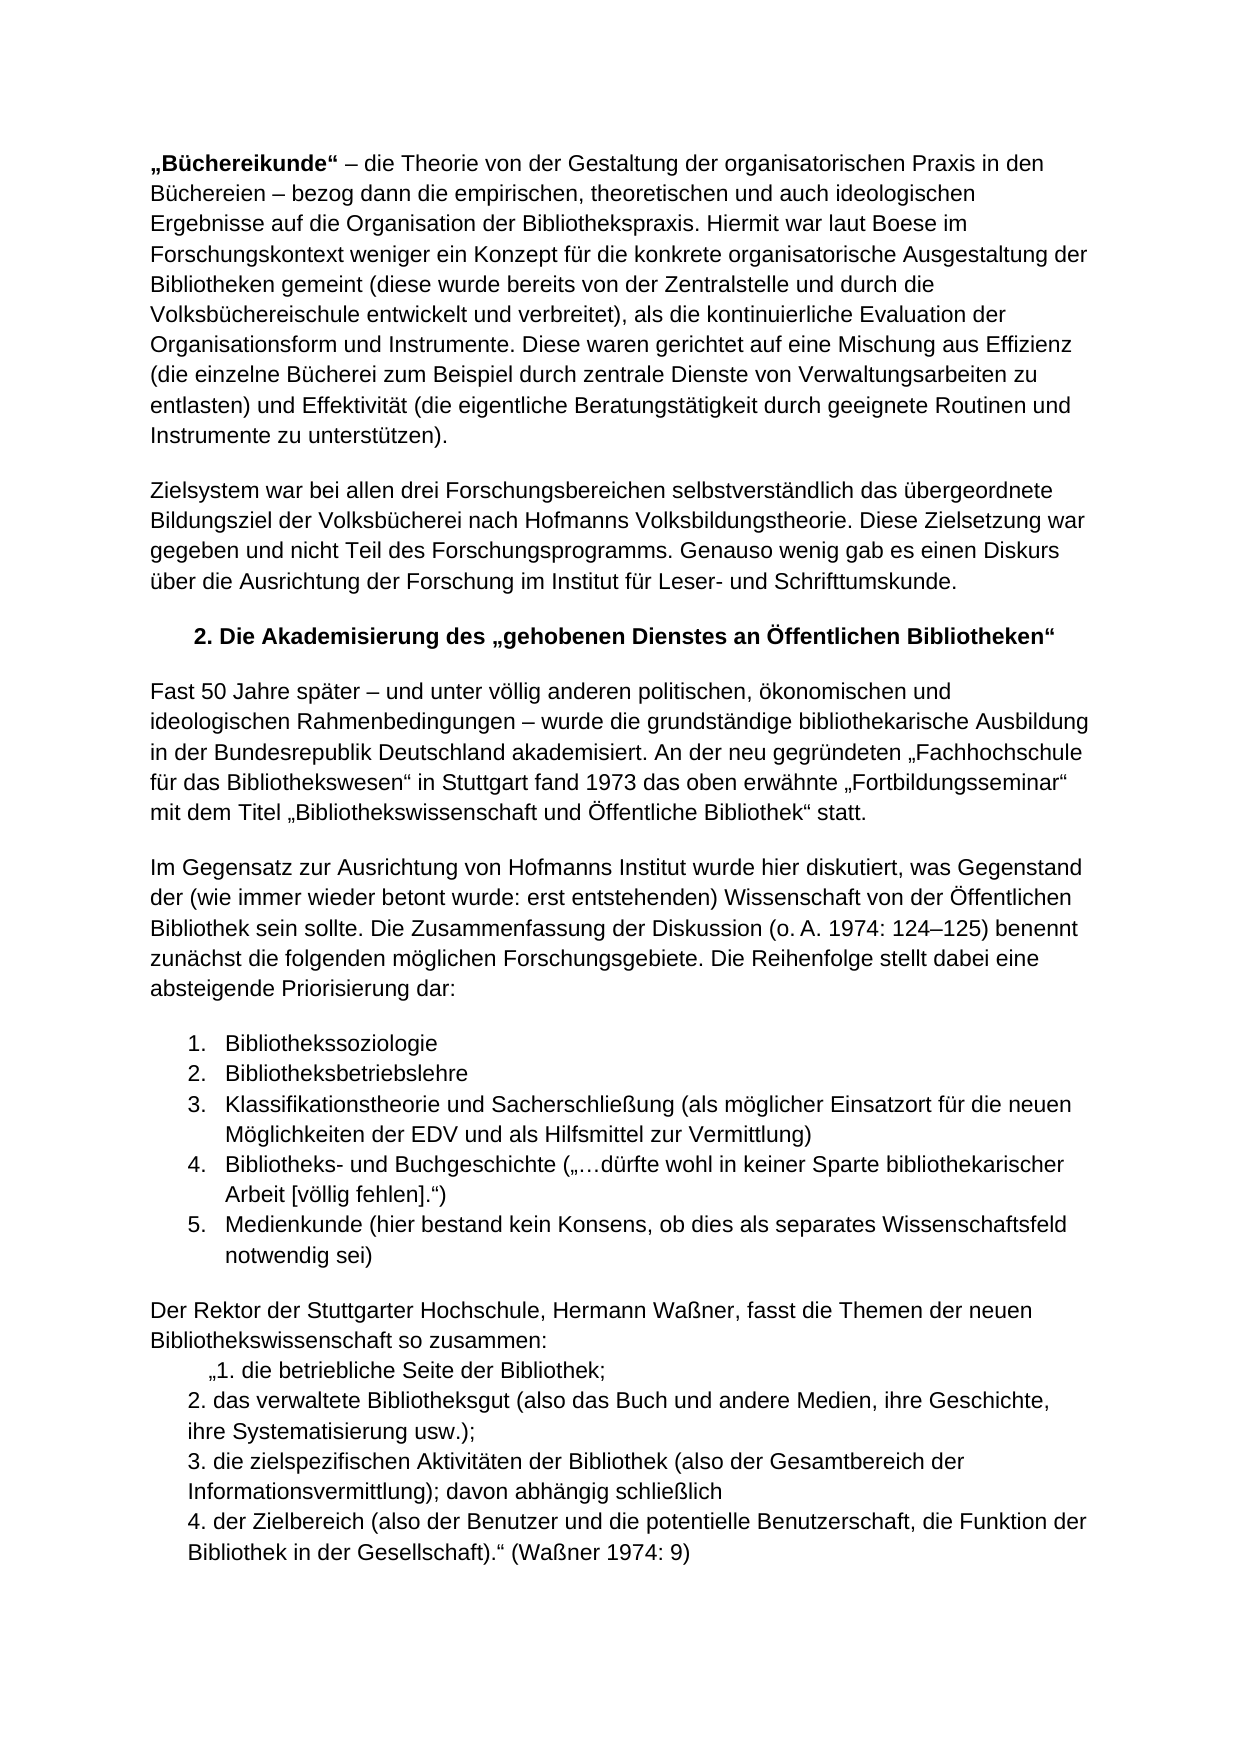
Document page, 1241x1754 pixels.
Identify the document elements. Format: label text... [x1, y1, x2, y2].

list Medienkunde (hier bestand kein Konsens, ob dies als separates Wissenschaftsfeld notwendig sei) [187, 1211, 1090, 1268]
text 2. Die Akademisierung des „gehobenen Dienstes an Öffentlichen Bibliotheken“ [194, 623, 1090, 649]
text Zielsystem war bei allen drei Forschungsbereichen selbstverständlich das übergeordnete Bildungsziel der Volksbücherei nach Hofmanns Volksbildungstheorie. Diese Zielsetzung war gegeben und nicht Teil des Forschungsprogramms. Genauso wenig gab es einen Diskurs über die Ausrichtung der Forschung im Institut für Leser- und Schrifttumskunde. [150, 477, 1090, 594]
text Fast 50 Jahre später – und unter völlig anderen politischen, ökonomischen und ideologischen Rahmenbedingungen – wurde die grundständige bibliothekarische Ausbildung in der Bundesrepublik Deutschland akademisiert. An der neu gegründeten „Fachhochschule für das Bibliothekswesen“ in Stuttgart fand 1973 das oben erwähnte „Fortbildungsseminar“ mit dem Titel „Bibliothekswissenschaft und Öffentliche Bibliothek“ statt. [150, 678, 1090, 825]
text „Büchereikunde“ – die Theorie von der Gestaltung der organisatorischen Praxis in den Büchereien – bezog dann die empirischen, theoretischen und auch ideologischen Ergebnisse auf die Organisation der Bibliothekspraxis. Hiermit war laut Boese im Forschungskontext weniger ein Konzept für die konkrete organisatorische Ausgestaltung der Bibliotheken gemeint (diese wurde bereits von der Zentralstelle und durch die Volksbüchereischule entwickelt und verbreitet), als die kontinuierliche Evaluation der Organisationsform und Instrumente. Diese waren gerichtet auf eine Mischung aus Effizienz (die einzelne Bücherei zum Beispiel durch zentrale Dienste von Verwaltungsarbeiten zu entlasten) und Effektivität (die eigentliche Beratungstätigkeit durch geeignete Routinen und Instrumente zu unterstützen). [150, 150, 1090, 448]
list Bibliotheks- und Buchgeschichte („…dürfte wohl in keiner Sparte bibliothekarischer Arbeit [völlig fehlen].“) [187, 1151, 1090, 1208]
text 4. der Zielbereich (also der Benutzer und die potentielle Benutzerschaft, die Funktion der Bibliothek in der Gesellschaft).“ (Waßner 1974: 9) [187, 1508, 1090, 1565]
list Klassifikationstheorie und Sacherschließung (als möglicher Einsatzort für die neuen Möglichkeiten der EDV und als Hilfsmittel zur Vermittlung) [187, 1091, 1090, 1147]
list Bibliothekssoziologie [187, 1030, 1090, 1057]
text „1. die betriebliche Seite der Bibliothek; [208, 1357, 1090, 1384]
list Bibliotheksbetriebslehre [187, 1060, 1090, 1087]
text Im Gegensatz zur Ausrichtung von Hofmanns Institut wurde hier diskutiert, was Gegenstand der (wie immer wieder betont wurde: erst entstehenden) Wissenschaft von der Öffentlichen Bibliothek sein sollte. Die Zusammenfassung der Diskussion (o. A. 1974: 124–125) benennt zunächst die folgenden möglichen Forschungsgebiete. Die Reihenfolge stellt dabei eine absteigende Priorisierung dar: [150, 854, 1090, 1001]
text 2. das verwaltete Bibliotheksgut (also das Buch und andere Medien, ihre Geschichte, ihre Systematisierung usw.); [187, 1387, 1090, 1444]
text Der Rektor der Stuttgarter Hochschule, Hermann Waßner, fasst die Themen der neuen Bibliothekswissenschaft so zusammen: [150, 1297, 1090, 1353]
text 3. die zielspezifischen Aktivitäten der Bibliothek (also der Gesamtbereich der Informationsvermittlung); davon abhängig schließlich [187, 1448, 1090, 1504]
